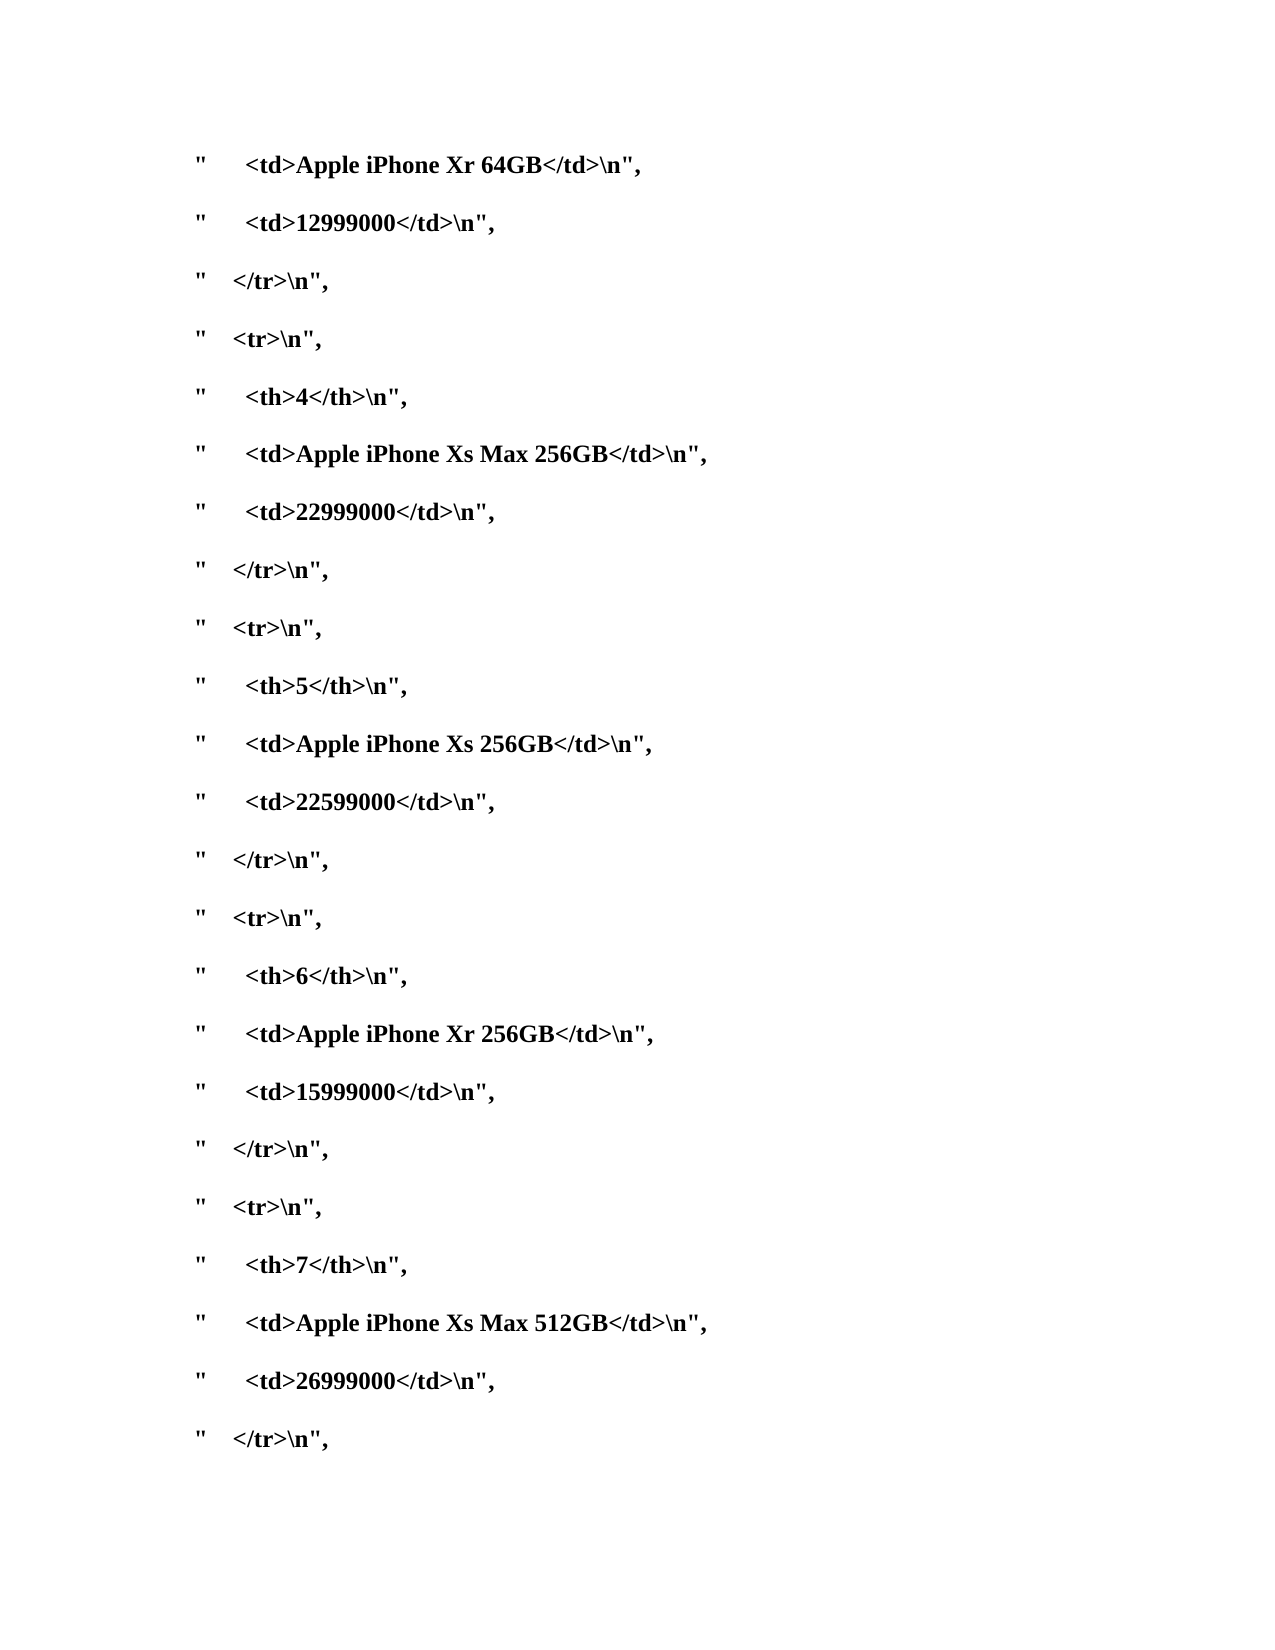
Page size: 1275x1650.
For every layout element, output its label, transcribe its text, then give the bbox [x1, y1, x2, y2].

text " <th>5</th>\n", [150, 671, 1125, 700]
text " <td>22599000</td>\n", [150, 787, 1125, 816]
text " <tr>\n", [150, 324, 1125, 352]
text " <td>Apple iPhone Xs Max 512GB</td>\n", [150, 1308, 1125, 1337]
text " <th>4</th>\n", [150, 382, 1125, 410]
text " <td>22999000</td>\n", [150, 497, 1125, 526]
text " </tr>\n", [150, 845, 1125, 874]
text " <th>7</th>\n", [150, 1250, 1125, 1279]
text " <th>6</th>\n", [150, 961, 1125, 989]
text " </tr>\n", [150, 1424, 1125, 1453]
text " <td>Apple iPhone Xr 256GB</td>\n", [150, 1019, 1125, 1047]
text " </tr>\n", [150, 1134, 1125, 1163]
text " </tr>\n", [150, 266, 1125, 294]
text " <tr>\n", [150, 613, 1125, 642]
text " <td>Apple iPhone Xs Max 256GB</td>\n", [150, 439, 1125, 468]
text " <td>15999000</td>\n", [150, 1077, 1125, 1105]
text " <td>12999000</td>\n", [150, 208, 1125, 237]
text " </tr>\n", [150, 555, 1125, 584]
text " <td>26999000</td>\n", [150, 1366, 1125, 1395]
text " <td>Apple iPhone Xs 256GB</td>\n", [150, 729, 1125, 758]
text " <td>Apple iPhone Xr 64GB</td>\n", [150, 150, 1125, 179]
text " <tr>\n", [150, 903, 1125, 932]
text " <tr>\n", [150, 1192, 1125, 1221]
